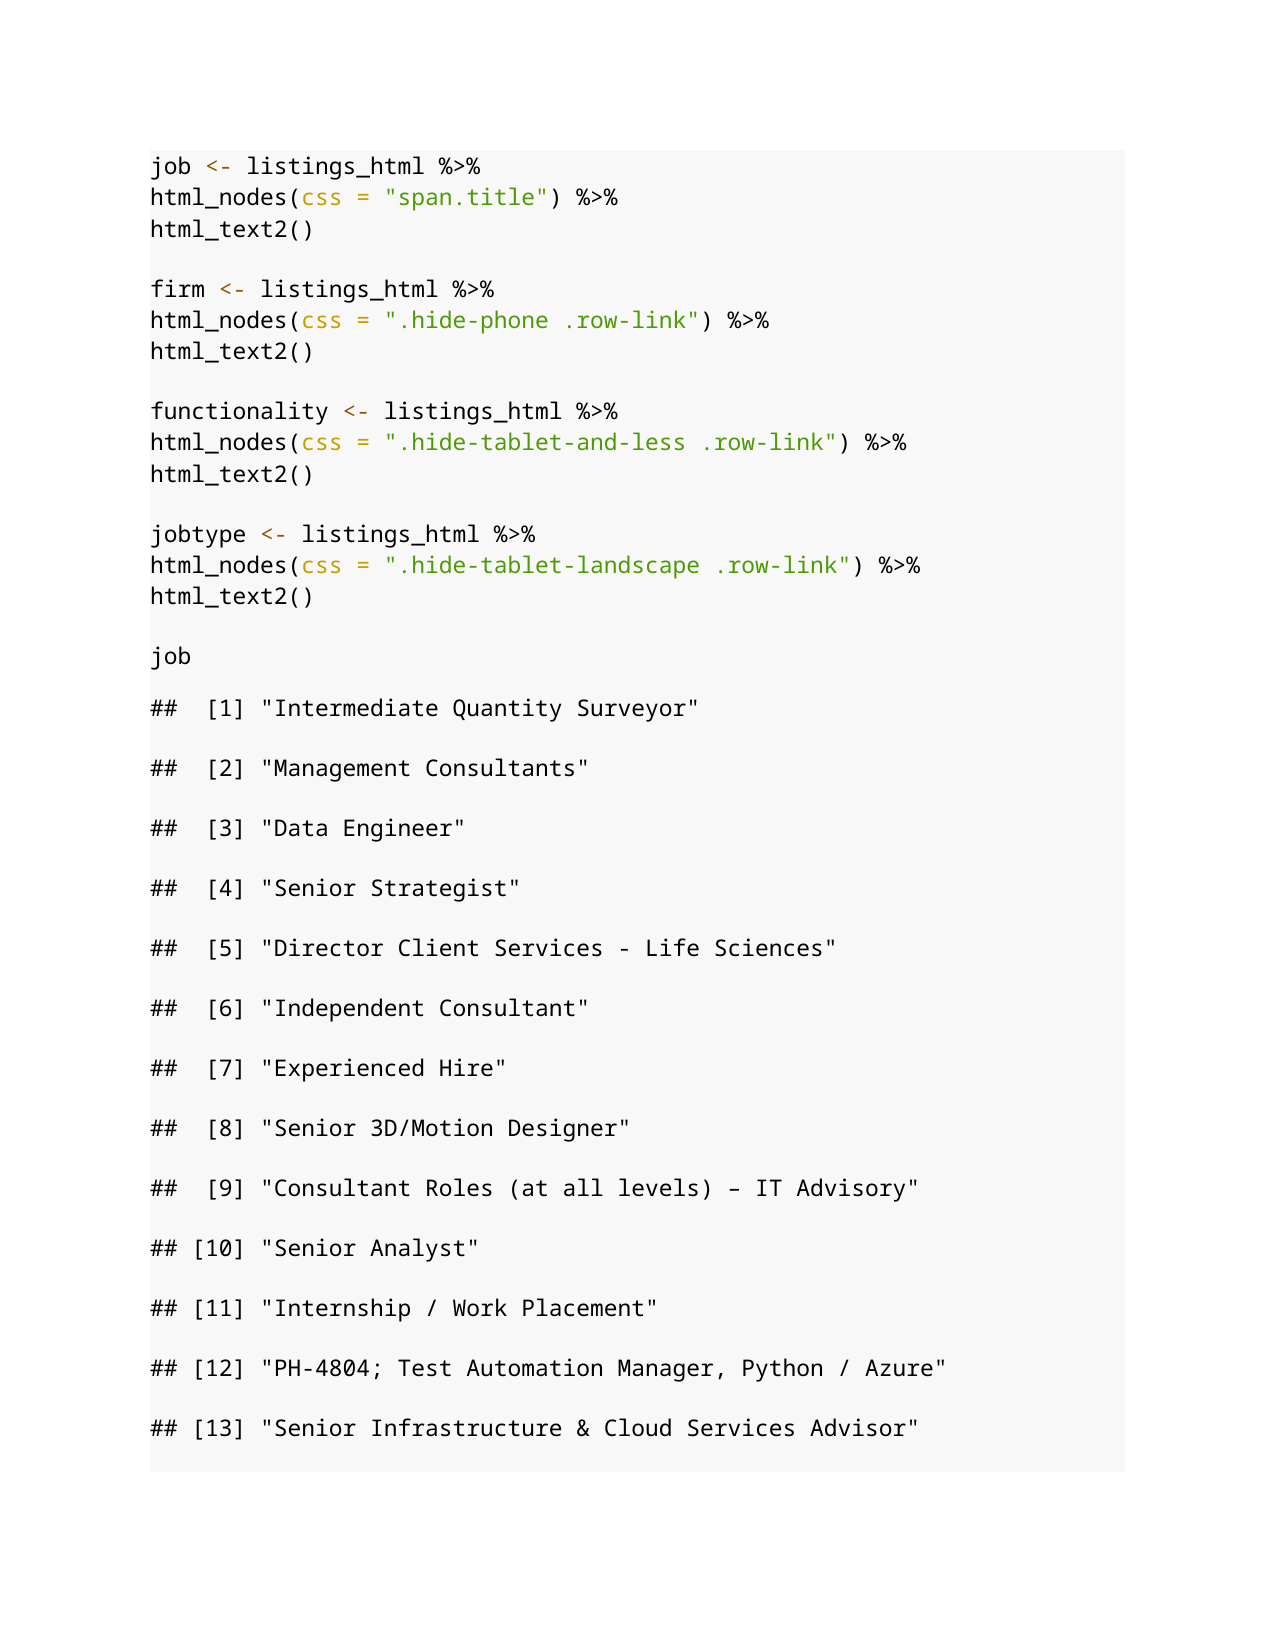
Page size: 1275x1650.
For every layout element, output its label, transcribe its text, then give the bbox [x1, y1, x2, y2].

text job <- listings_html %>% html_nodes(css = "span.title") %>% html_text2() firm <- listings_html %>% html_nodes(css = ".hide-phone .row-link") %>% html_text2() functionality <- listings_html %>% html_nodes(css = ".hide-tablet-and-less .row-link") %>% html_text2() jobtype <- listings_html %>% html_nodes(css = ".hide-tablet-landscape .row-link") %>% html_text2() job [150, 150, 1125, 671]
